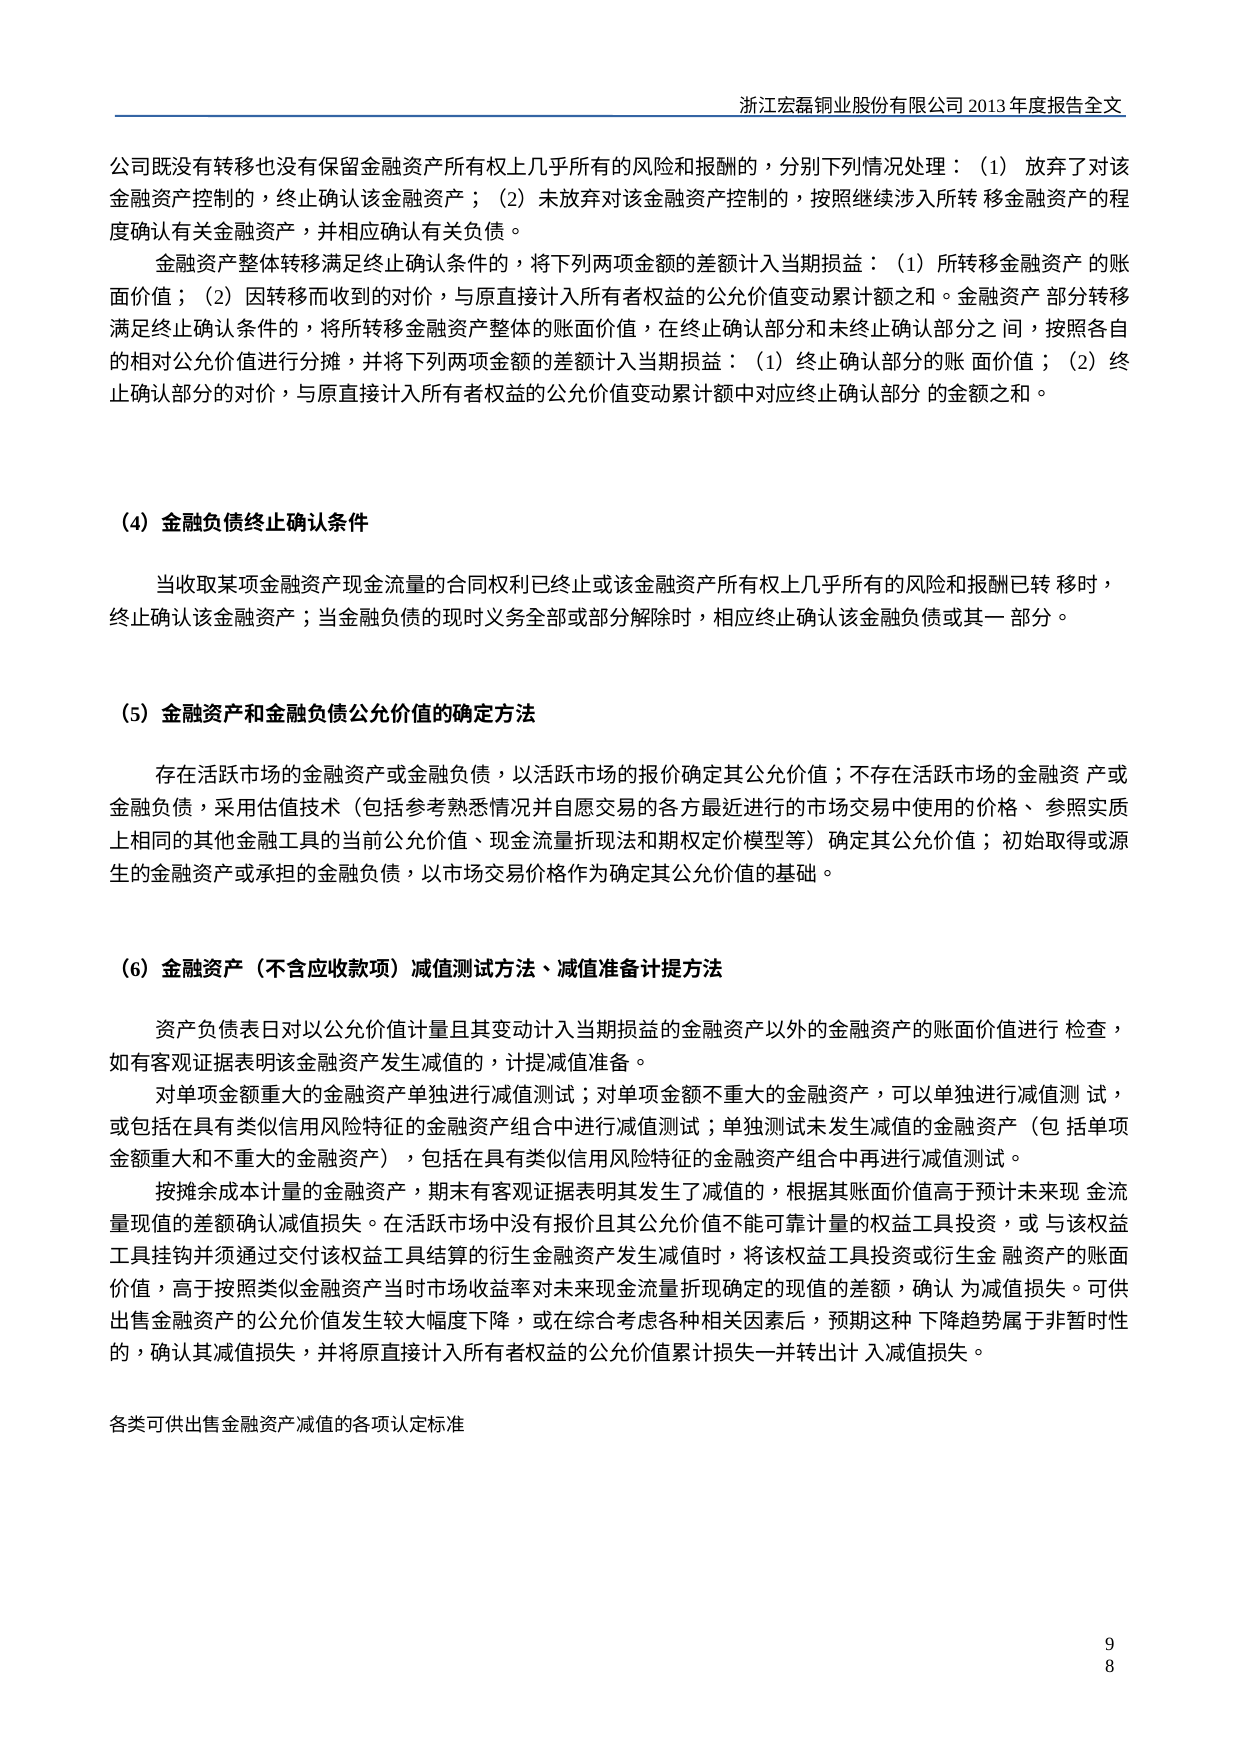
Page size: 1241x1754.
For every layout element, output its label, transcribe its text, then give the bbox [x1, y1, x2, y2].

text 存在活跃市场的金融资产或金融负债，以活跃市场的报价确定其公允价值；不存在活跃市场的金融资 产或金融负债，采用估值技术（包括参考熟悉情况并自愿交易的各方最近进行的市场交易中使用的价格、 参照实质上相同的其他金融工具的当前公允价值、现金流量折现法和期权定价模型等）确定其公允价值； 初始取得或源生的金融资产或承担的金融负债，以市场交易价格作为确定其公允价值的基础。 [109, 757, 1130, 888]
text 对单项金额重大的金融资产单独进行减值测试；对单项金额不重大的金融资产，可以单独进行减值测 试，或包括在具有类似信用风险特征的金融资产组合中进行减值测试；单独测试未发生减值的金融资产（包 括单项金额重大和不重大的金融资产），包括在具有类似信用风险特征的金融资产组合中再进行减值测试。 [109, 1076, 1130, 1173]
text 按摊余成本计量的金融资产，期末有客观证据表明其发生了减值的，根据其账面价值高于预计未来现 金流量现值的差额确认减值损失。在活跃市场中没有报价且其公允价值不能可靠计量的权益工具投资，或 与该权益工具挂钩并须通过交付该权益工具结算的衍生金融资产发生减值时，将该权益工具投资或衍生金 融资产的账面价值，高于按照类似金融资产当时市场收益率对未来现金流量折现确定的现值的差额，确认 为减值损失。可供出售金融资产的公允价值发生较大幅度下降，或在综合考虑各种相关因素后，预期这种 下降趋势属于非暂时性的，确认其减值损失，并将原直接计入所有者权益的公允价值累计损失一并转出计 入减值损失。 [109, 1173, 1130, 1367]
text （4）金融负债终止确认条件 [109, 504, 1130, 537]
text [109, 148, 1130, 246]
text 各类可供出售金融资产减值的各项认定标准 [109, 1411, 1130, 1436]
text （6）金融资产（不含应收款项）减值测试方法、减值准备计提方法 [109, 950, 1130, 983]
text 金融资产整体转移满足终止确认条件的，将下列两项金额的差额计入当期损益：（1）所转移金融资产 的账面价值；（2）因转移而收到的对价，与原直接计入所有者权益的公允价值变动累计额之和。金融资产 部分转移满足终止确认条件的，将所转移金融资产整体的账面价值，在终止确认部分和未终止确认部分之 间，按照各自的相对公允价值进行分摊，并将下列两项金额的差额计入当期损益：（1）终止确认部分的账 面价值；（2）终止确认部分的对价，与原直接计入所有者权益的公允价值变动累计额中对应终止确认部分 的金额之和。 [109, 246, 1130, 408]
text （5）金融资产和金融负债公允价值的确定方法 [109, 695, 1130, 727]
text 当收取某项金融资产现金流量的合同权利已终止或该金融资产所有权上几乎所有的风险和报酬已转 移时，终止确认该金融资产；当金融负债的现时义务全部或部分解除时，相应终止确认该金融负债或其一 部分。 [109, 566, 1130, 632]
text 资产负债表日对以公允价值计量且其变动计入当期损益的金融资产以外的金融资产的账面价值进行 检查，如有客观证据表明该金融资产发生减值的，计提减值准备。 [109, 1012, 1130, 1076]
